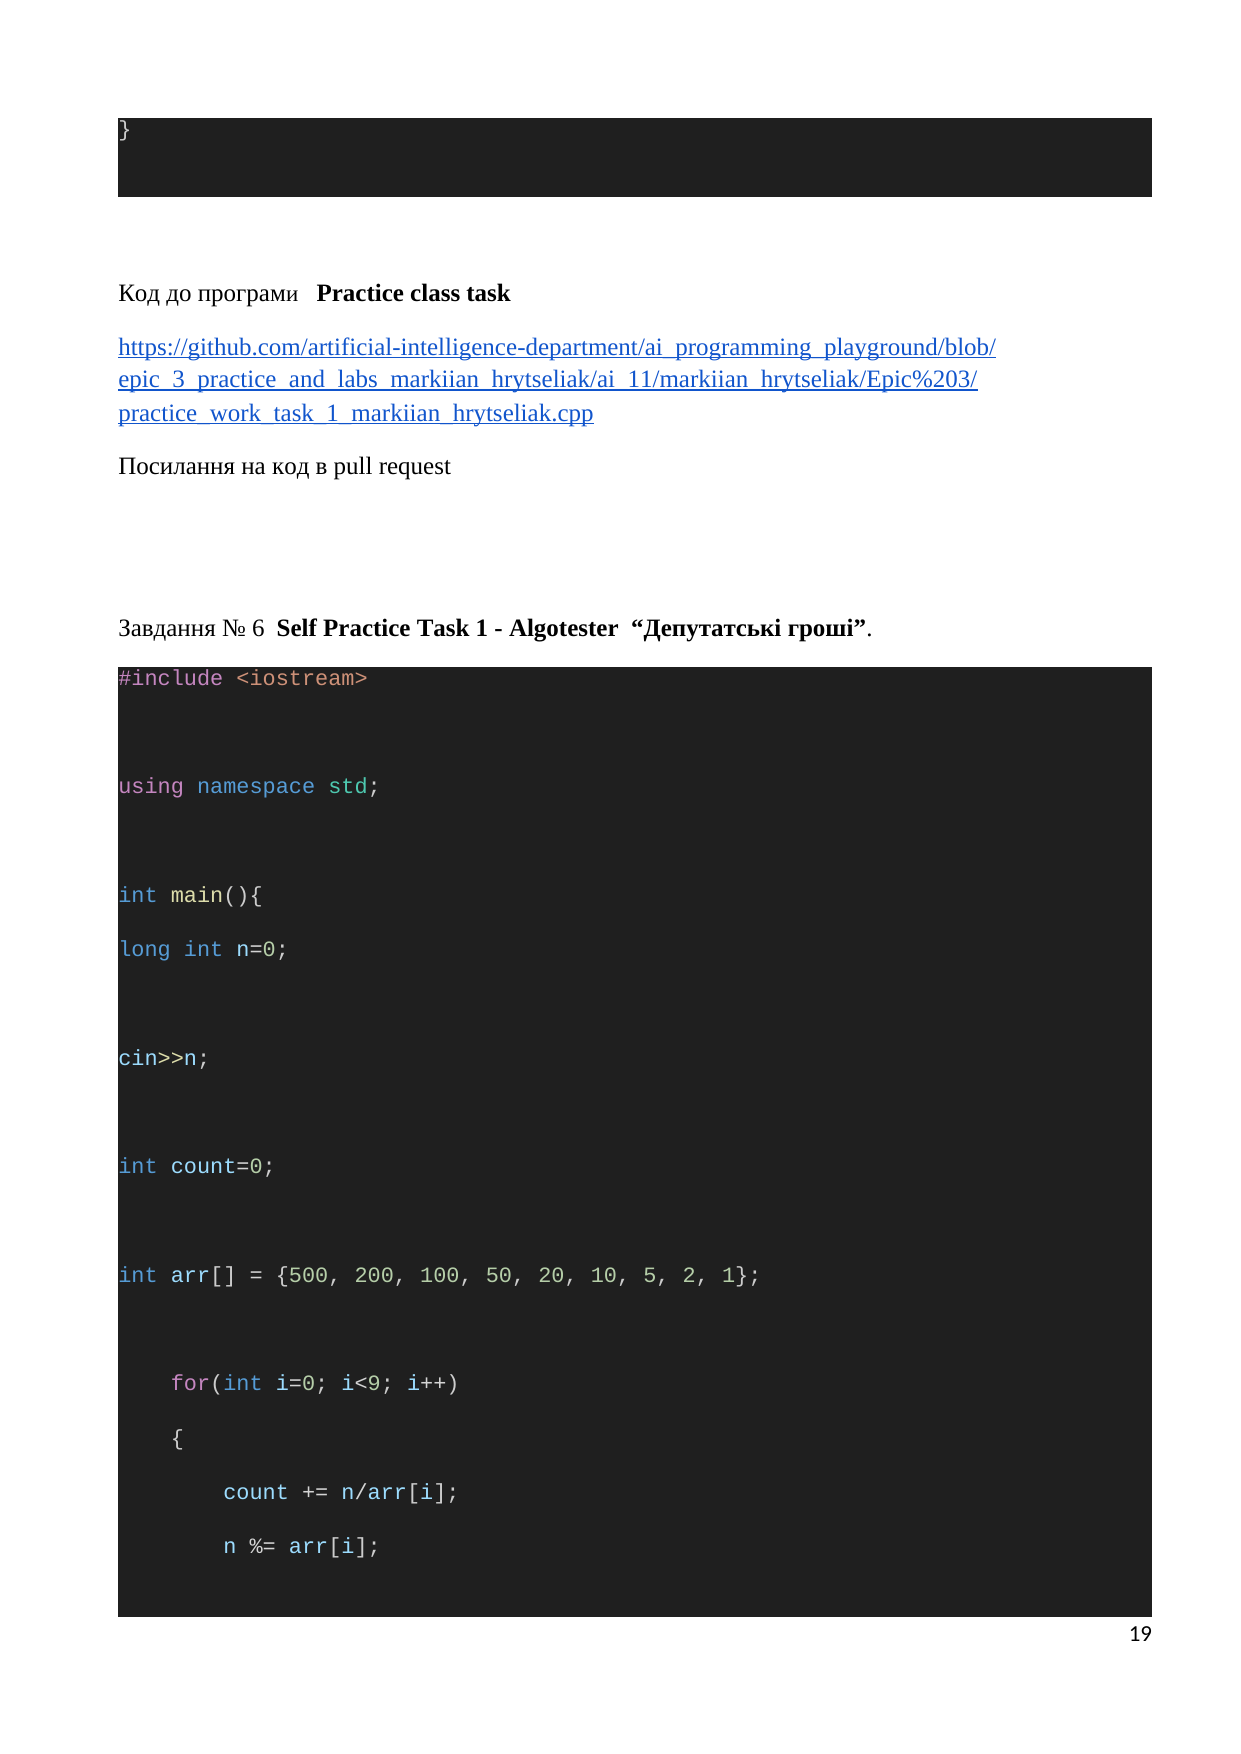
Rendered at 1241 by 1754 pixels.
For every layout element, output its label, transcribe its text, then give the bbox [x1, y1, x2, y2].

text Посилання на код в pull request [118, 451, 1152, 480]
text Код до програми Practice class task [118, 278, 1152, 306]
text https://github.com/artificial-intelligence-department/ai_programming_playground/blob/epic_3_practice_and_labs_markiian_hrytseliak/ai_11/markiian_hrytseliak/Epic%203/practice_work_task_1_markiian_hrytseliak.cpp [118, 332, 1152, 426]
text for(int i=0; i<9; i++) [118, 1372, 1152, 1397]
text int main(){ [118, 884, 1152, 909]
text { [118, 1427, 1152, 1451]
text #include <iostream> [118, 667, 1152, 692]
text long int n=0; [118, 938, 1152, 963]
text using namespace std; [118, 775, 1152, 800]
text int arr[] = {500, 200, 100, 50, 20, 10, 5, 2, 1}; [118, 1264, 1152, 1289]
text cin>>n; [118, 1047, 1152, 1072]
text Завдання № 6 Self Practice Task 1 - Algotester “Депутатські гроші”. [118, 613, 1152, 642]
text int count=0; [118, 1155, 1152, 1180]
text count += n/arr[i]; [118, 1481, 1152, 1506]
text } [118, 118, 1152, 143]
text n %= arr[i]; [118, 1535, 1152, 1560]
